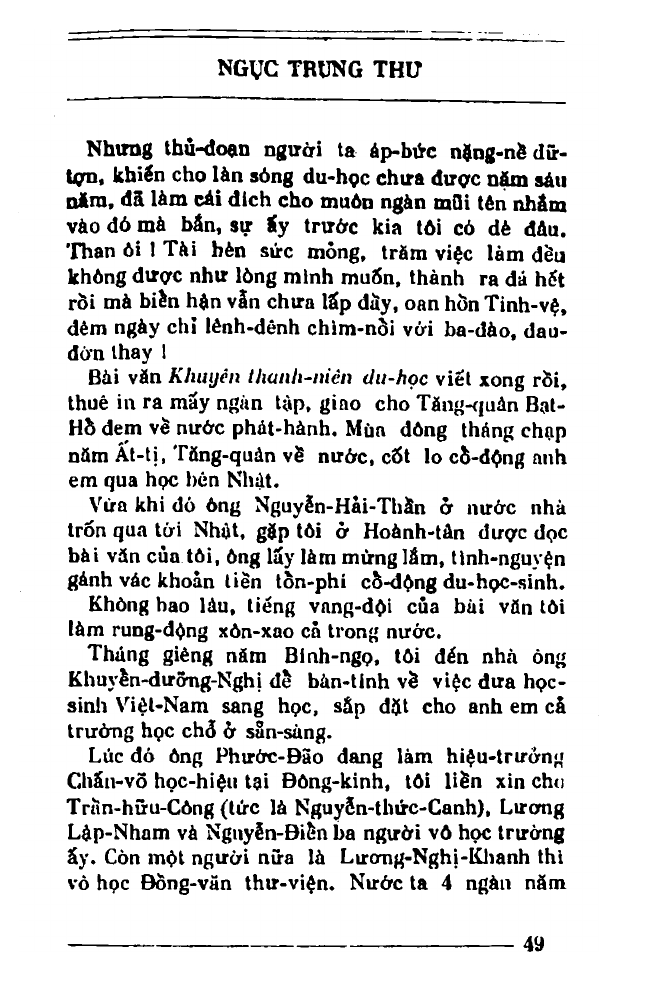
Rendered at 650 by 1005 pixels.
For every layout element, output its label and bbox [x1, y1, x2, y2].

picture [18, 29, 599, 952]
